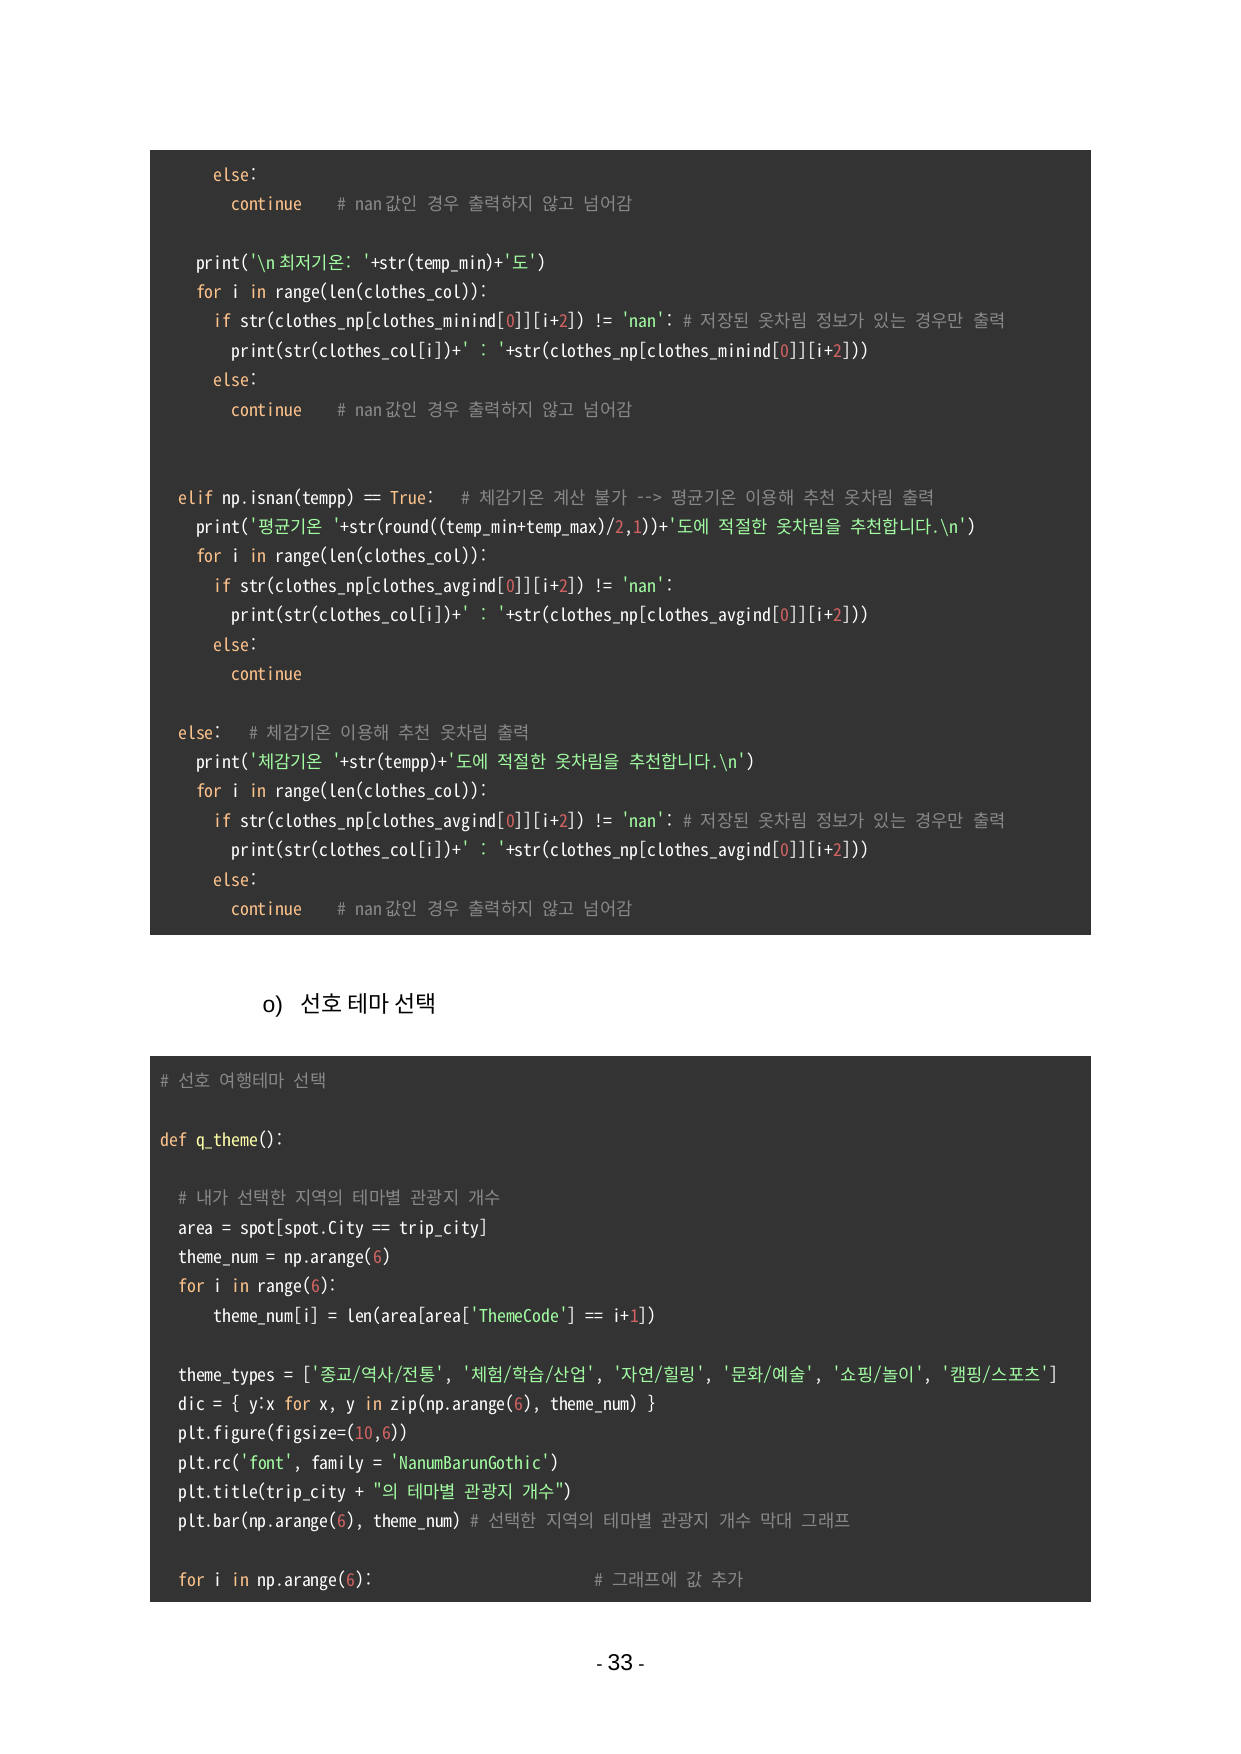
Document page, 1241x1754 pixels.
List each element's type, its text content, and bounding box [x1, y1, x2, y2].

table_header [150, 150, 1091, 935]
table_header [150, 1056, 1091, 1602]
list 선호 테마 선택 [262, 986, 1090, 1019]
